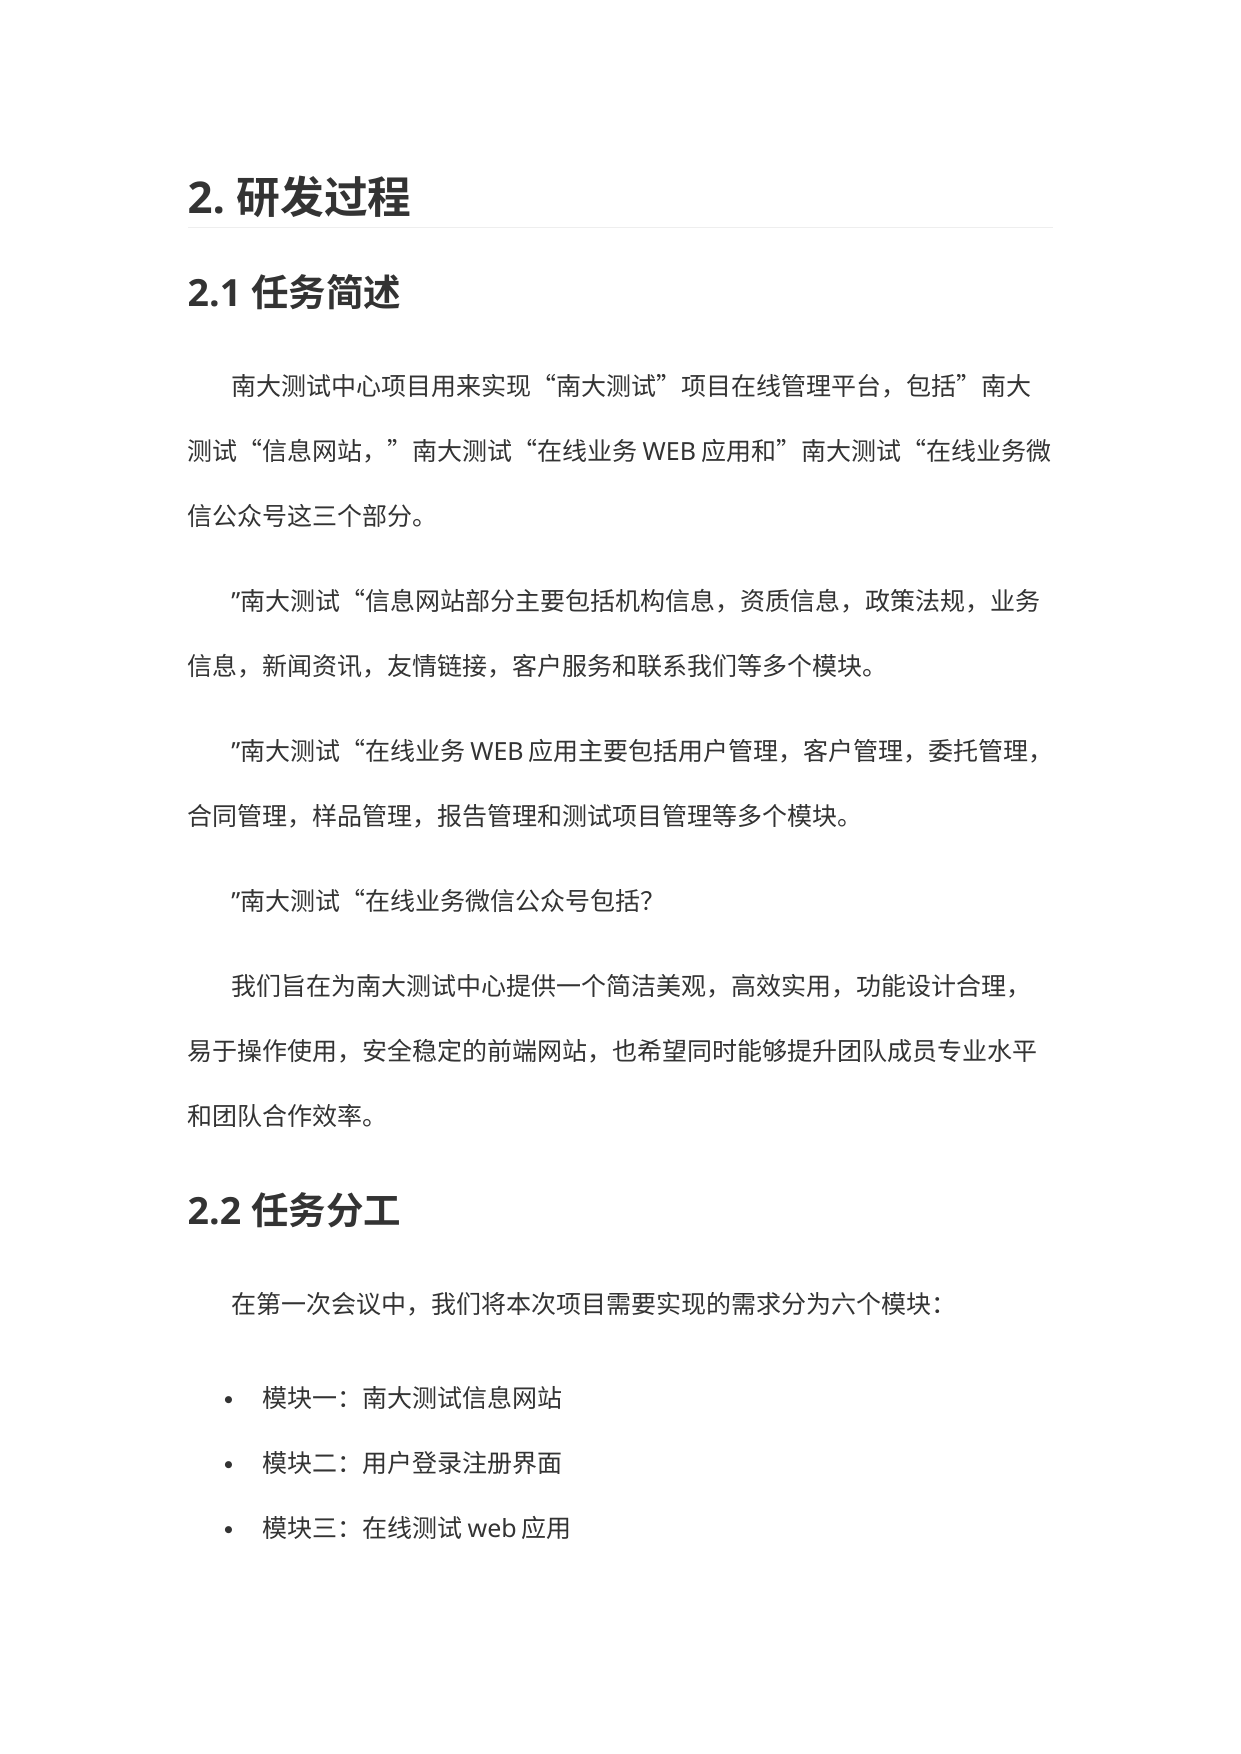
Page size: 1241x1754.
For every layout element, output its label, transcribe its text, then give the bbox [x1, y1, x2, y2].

text 2.1 任务简述 [187, 258, 1053, 323]
text 南大测试中心项目用来实现“南大测试”项目在线管理平台，包括”南大测试“信息网站，”南大测试“在线业务WEB应用和”南大测试“在线业务微信公众号这三个部分。 [187, 352, 1053, 547]
text ”南大测试“在线业务微信公众号包括？ [187, 867, 1053, 932]
list 模块三：在线测试web应用 [225, 1494, 1053, 1559]
text 2. 研发过程 [187, 162, 1053, 228]
list 模块二：用户登录注册界面 [225, 1429, 1053, 1494]
text ”南大测试“信息网站部分主要包括机构信息，资质信息，政策法规，业务信息，新闻资讯，友情链接，客户服务和联系我们等多个模块。 [187, 567, 1053, 697]
text ”南大测试“在线业务WEB应用主要包括用户管理，客户管理，委托管理，合同管理，样品管理，报告管理和测试项目管理等多个模块。 [187, 717, 1053, 847]
list 模块一：南大测试信息网站 [225, 1364, 1053, 1429]
text 我们旨在为南大测试中心提供一个简洁美观，高效实用，功能设计合理，易于操作使用，安全稳定的前端网站，也希望同时能够提升团队成员专业水平和团队合作效率。 [187, 952, 1053, 1147]
text 2.2 任务分工 [187, 1176, 1053, 1241]
text 在第一次会议中，我们将本次项目需要实现的需求分为六个模块： [187, 1270, 1053, 1335]
